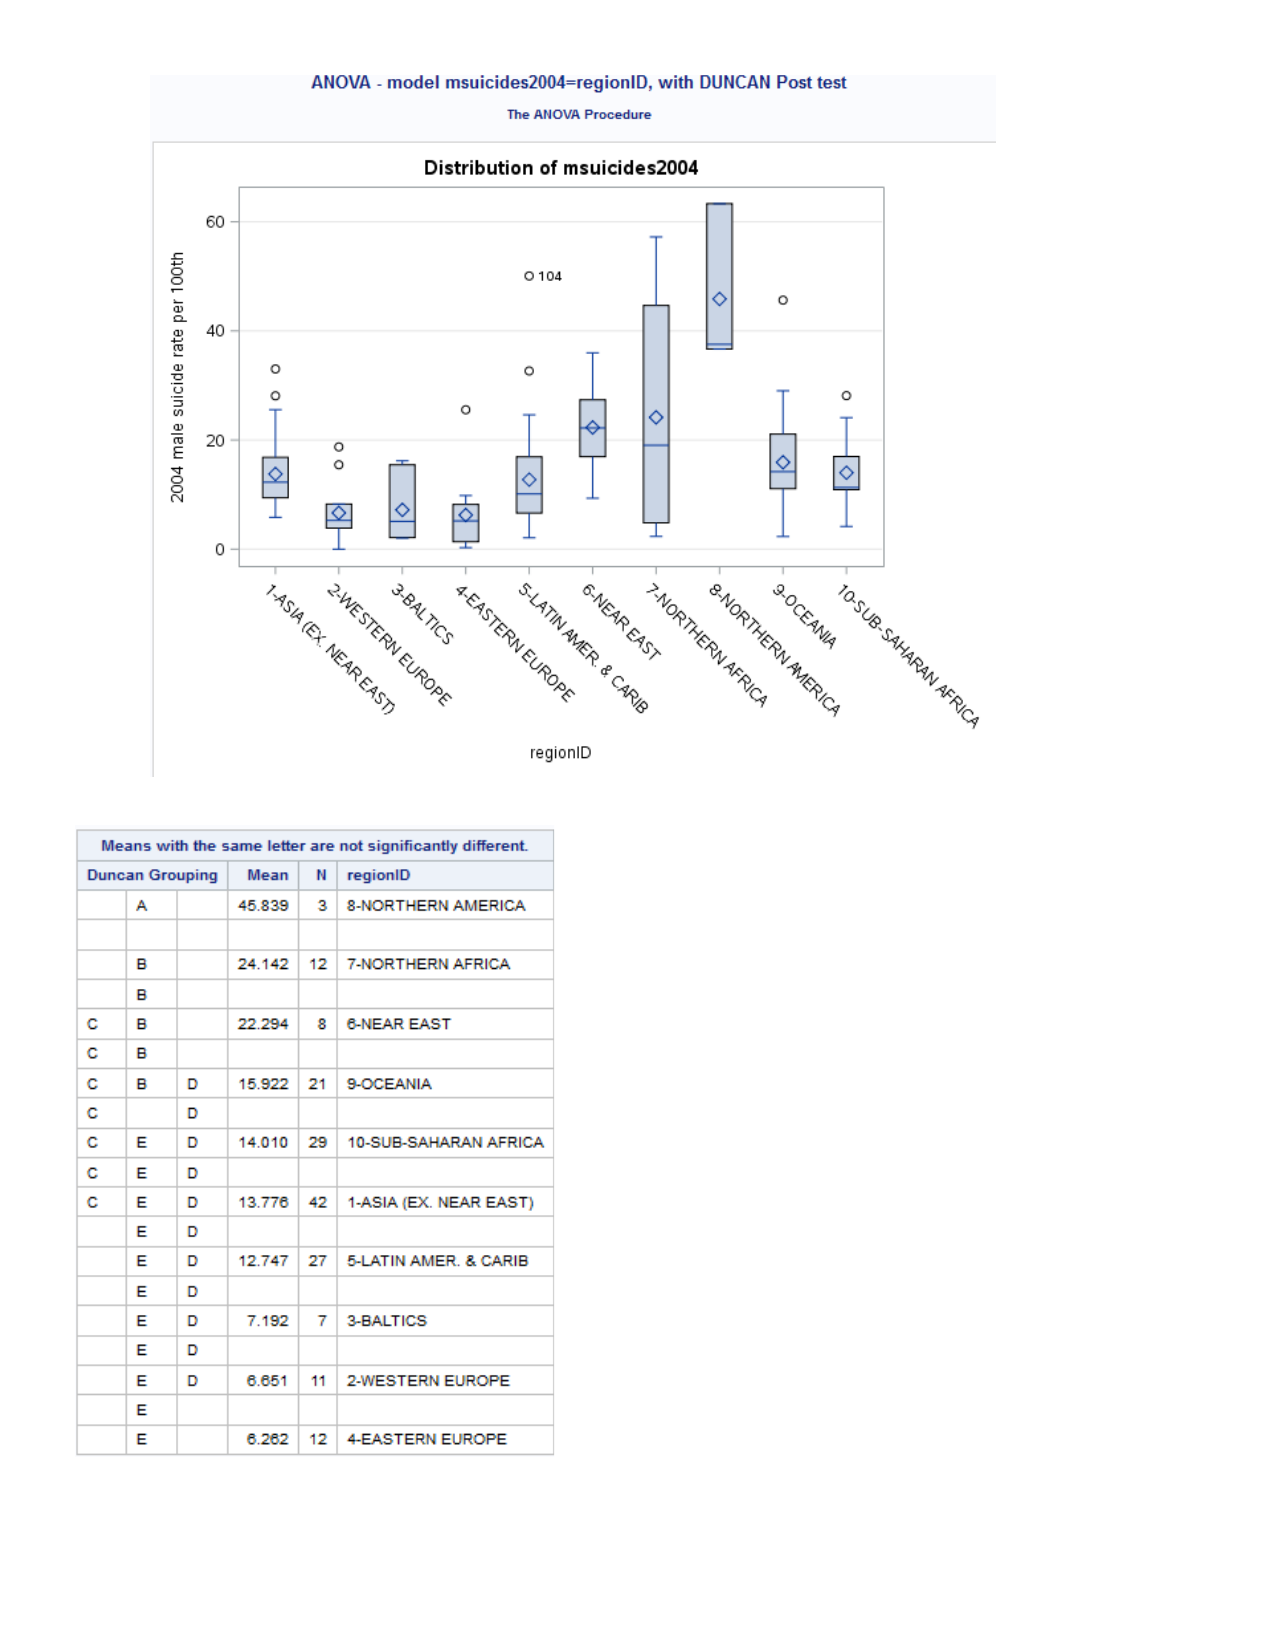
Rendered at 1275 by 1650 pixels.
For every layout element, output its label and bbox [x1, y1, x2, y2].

picture [150, 75, 996, 777]
picture [75, 825, 555, 1457]
